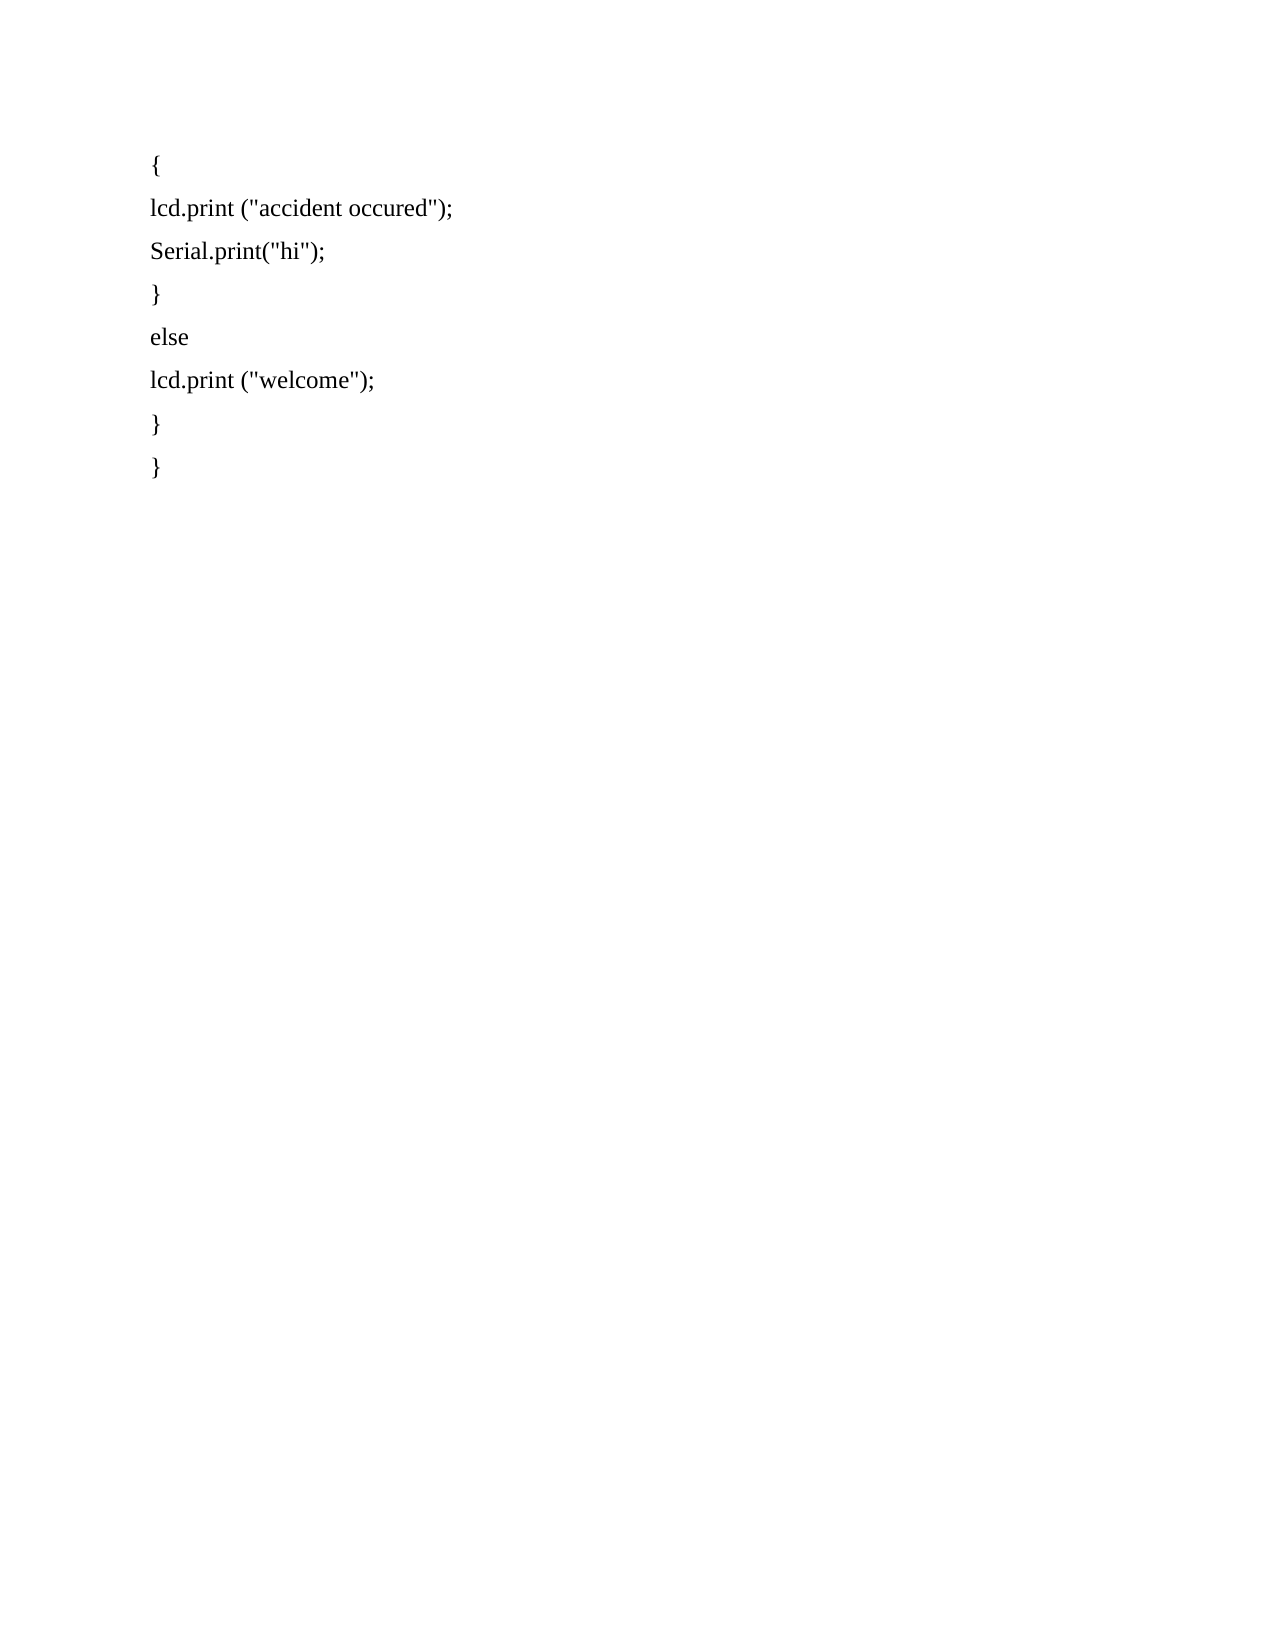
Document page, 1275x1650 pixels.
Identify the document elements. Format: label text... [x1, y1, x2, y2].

text } [150, 409, 1102, 437]
text lcd.print ("welcome"); [150, 365, 1102, 394]
text } [150, 452, 1102, 480]
text lcd.print ("accident occured"); Serial.print("hi"); [150, 193, 453, 265]
text { [150, 150, 1102, 179]
text else [150, 322, 1102, 351]
text } [150, 279, 1102, 308]
